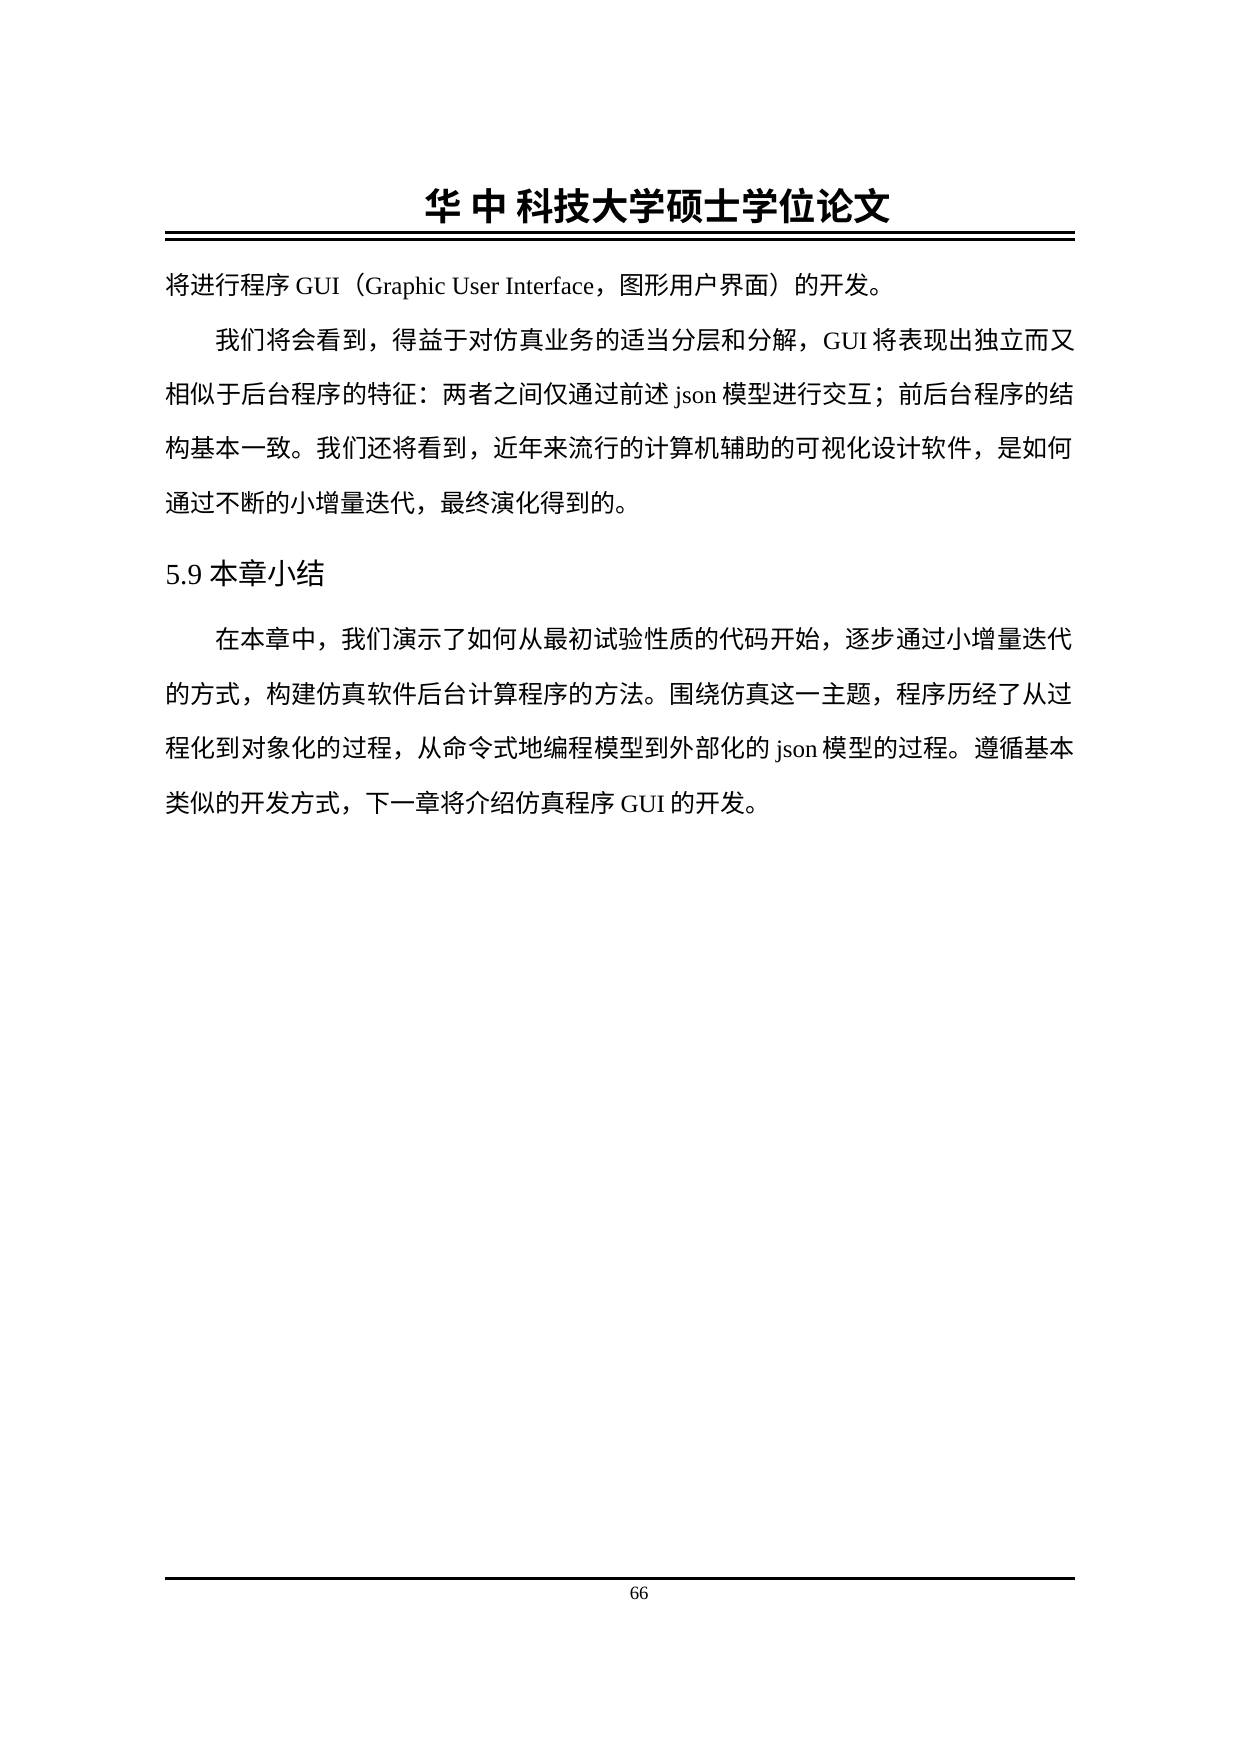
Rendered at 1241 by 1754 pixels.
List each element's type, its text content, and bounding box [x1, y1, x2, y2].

subtitle 5.9 本章小结 [165, 550, 1075, 592]
text 我们将会看到，得益于对仿真业务的适当分层和分解，GUI将表现出独立而又相似于后台程序的特征：两者之间仅通过前述json模型进行交互；前后台程序的结构基本一致。我们还将看到，近年来流行的计算机辅助的可视化设计软件，是如何通过不断的小增量迭代，最终演化得到的。 [165, 320, 1075, 519]
text 在本章中，我们演示了如何从最初试验性质的代码开始，逐步通过小增量迭代的方式，构建仿真软件后台计算程序的方法。围绕仿真这一主题，程序历经了从过程化到对象化的过程，从命令式地编程模型到外部化的json模型的过程。遵循基本类似的开发方式，下一章将介绍仿真程序GUI的开发。 [165, 620, 1075, 819]
